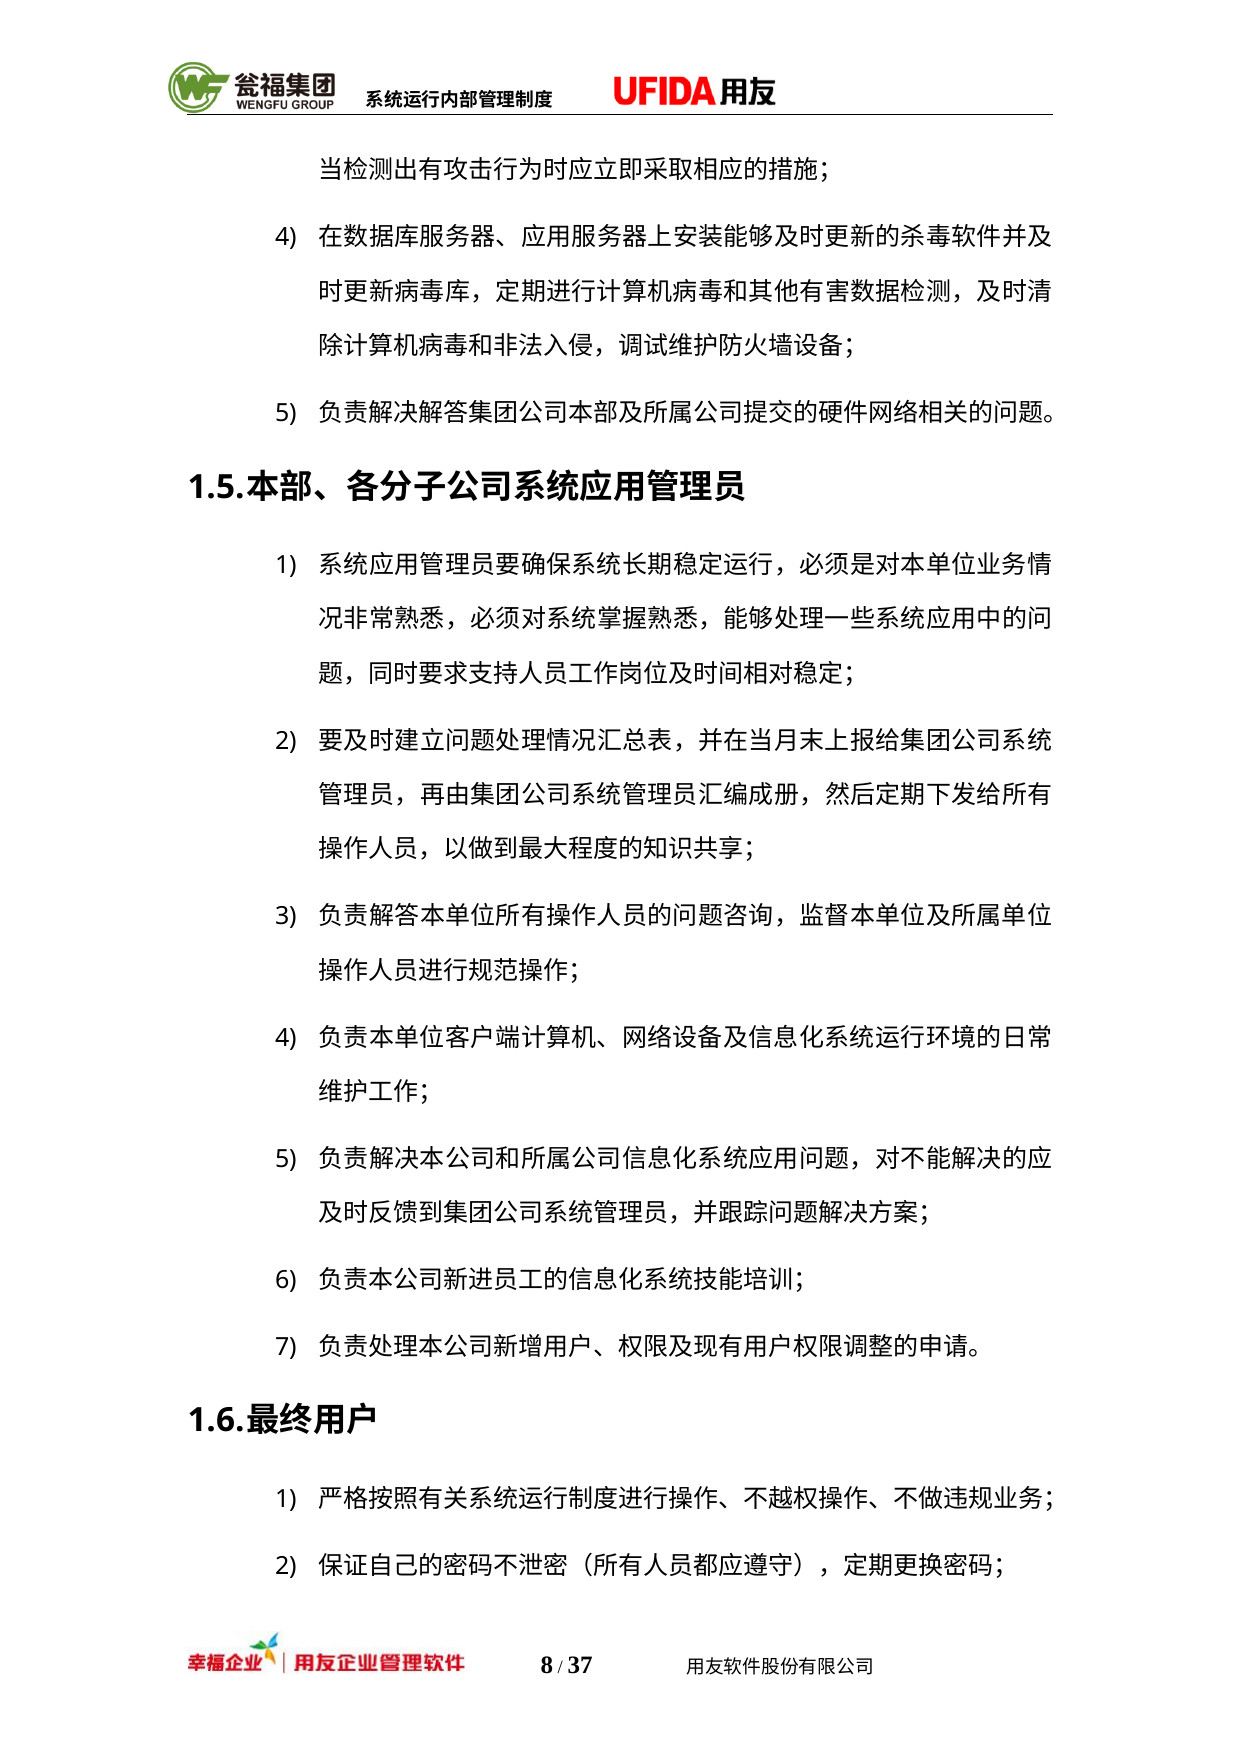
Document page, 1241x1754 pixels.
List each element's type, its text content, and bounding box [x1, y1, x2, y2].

picture [612, 75, 777, 107]
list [275, 150, 1053, 186]
list 在数据库服务器、应用服务器上安装能够及时更新的杀毒软件并及时更新病毒库，定期进行计算机病毒和其他有害数据检测，及时清除计算机病毒和非法入侵，调试维护防火墙设备； [275, 217, 1053, 362]
list 要及时建立问题处理情况汇总表，并在当月末上报给集团公司系统管理员，再由集团公司系统管理员汇编成册，然后定期下发给所有操作人员，以做到最大程度的知识共享； [275, 720, 1053, 865]
list 负责解决本公司和所属公司信息化系统应用问题，对不能解决的应及时反馈到集团公司系统管理员，并跟踪问题解决方案； [275, 1138, 1053, 1229]
subtitle 最终用户 [187, 1393, 1053, 1442]
picture [187, 1631, 466, 1674]
list 系统应用管理员要确保系统长期稳定运行，必须是对本单位业务情况非常熟悉，必须对系统掌握熟悉，能够处理一些系统应用中的问题，同时要求支持人员工作岗位及时间相对稳定； [275, 544, 1053, 689]
subtitle 本部、各分子公司系统应用管理员 [187, 459, 1053, 508]
list 负责处理本公司新增用户、权限及现有用户权限调整的申请。 [275, 1326, 1053, 1363]
list 负责本公司新进员工的信息化系统技能培训； [275, 1259, 1053, 1296]
list 严格按照有关系统运行制度进行操作、不越权操作、不做违规业务； [275, 1478, 1053, 1514]
list 负责解答本单位所有操作人员的问题咨询，监督本单位及所属单位操作人员进行规范操作； [275, 896, 1053, 986]
list 负责本单位客户端计算机、网络设备及信息化系统运行环境的日常维护工作； [275, 1017, 1053, 1108]
list 负责解决解答集团公司本部及所属公司提交的硬件网络相关的问题。 [275, 392, 1053, 429]
list 保证自己的密码不泄密（所有人员都应遵守），定期更换密码； [275, 1545, 1053, 1581]
picture [166, 60, 337, 114]
